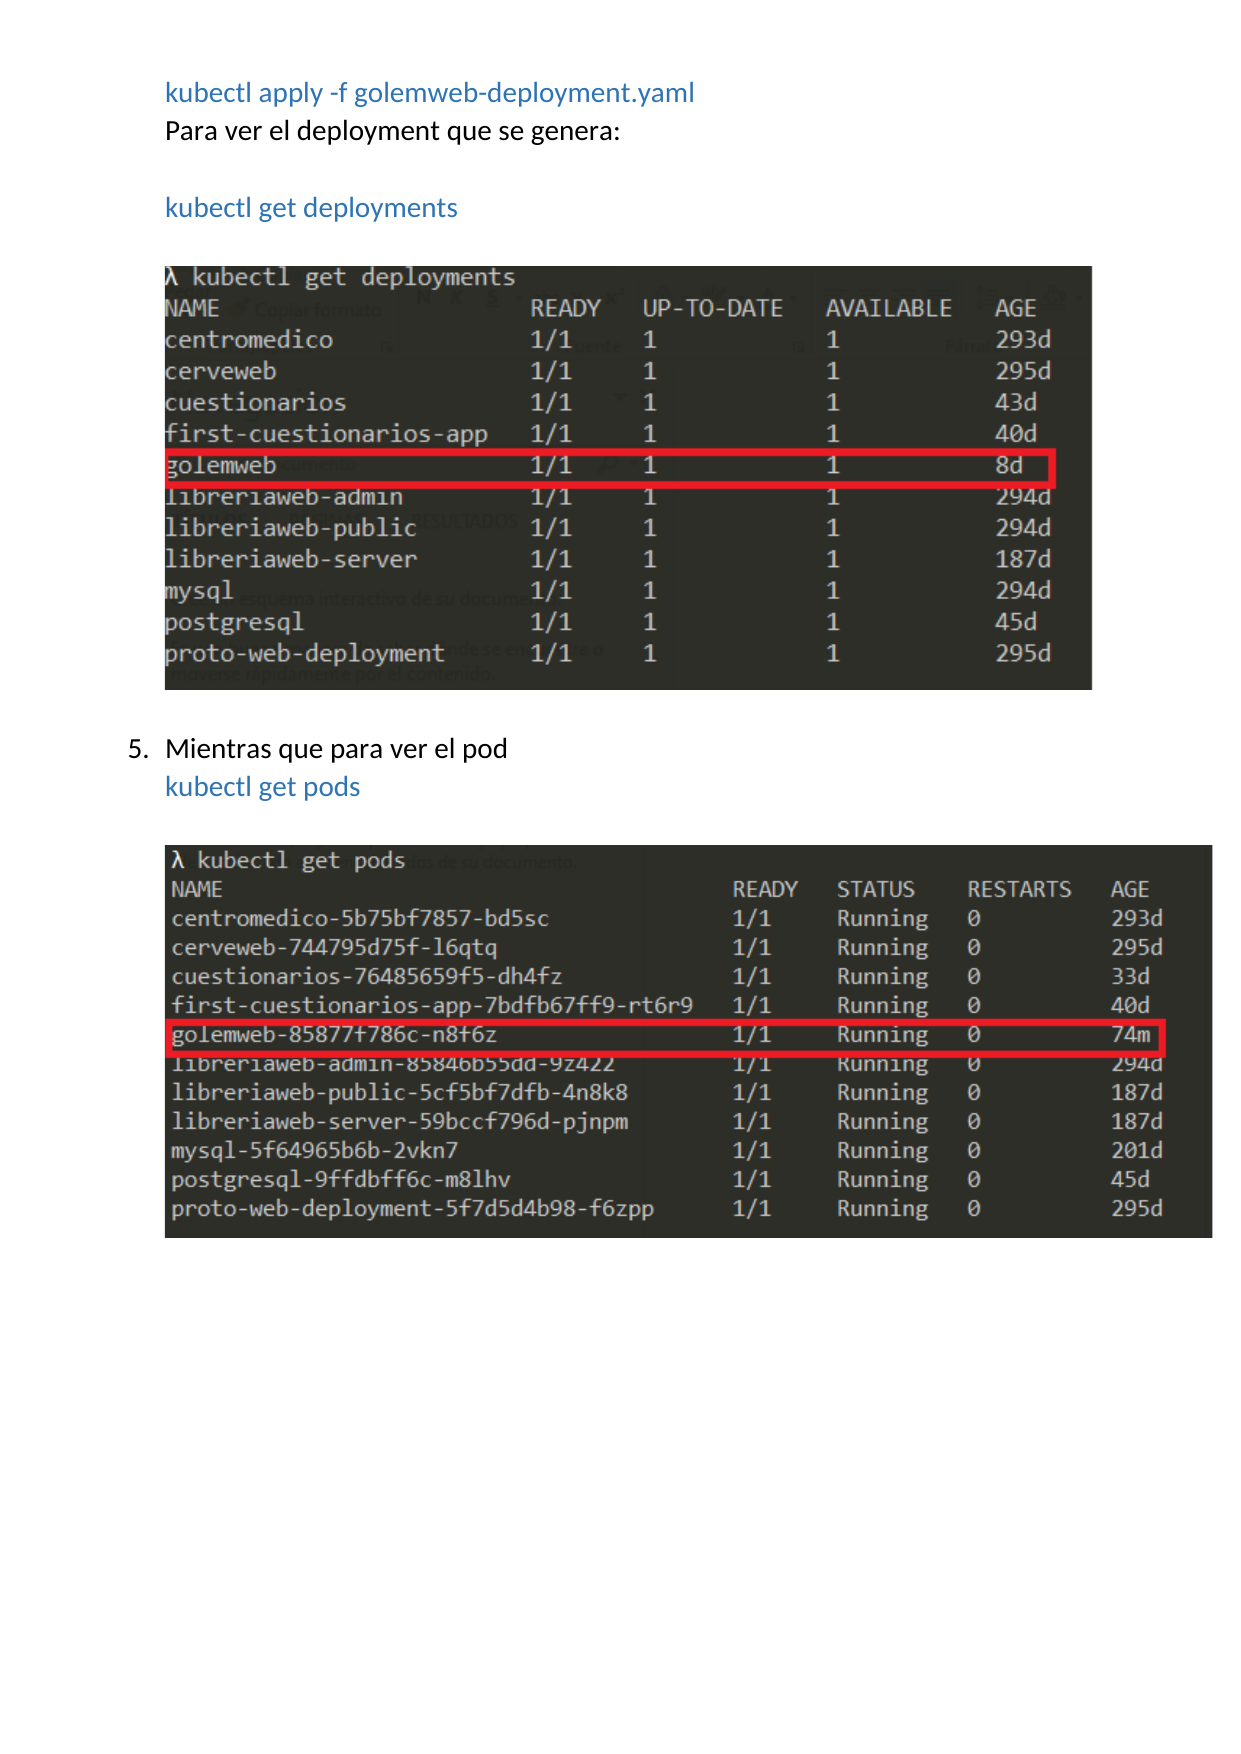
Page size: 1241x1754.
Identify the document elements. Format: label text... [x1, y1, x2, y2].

picture [164, 845, 1214, 1238]
list Para ver el deployment que se genera: [165, 112, 1063, 148]
list kubectl apply -f golemweb-deployment.yaml [165, 74, 1063, 109]
list kubectl get deployments [165, 189, 1063, 225]
picture [164, 266, 1097, 690]
list Mientras que para ver el pod [127, 730, 1063, 766]
list kubectl get pods [165, 768, 1063, 804]
